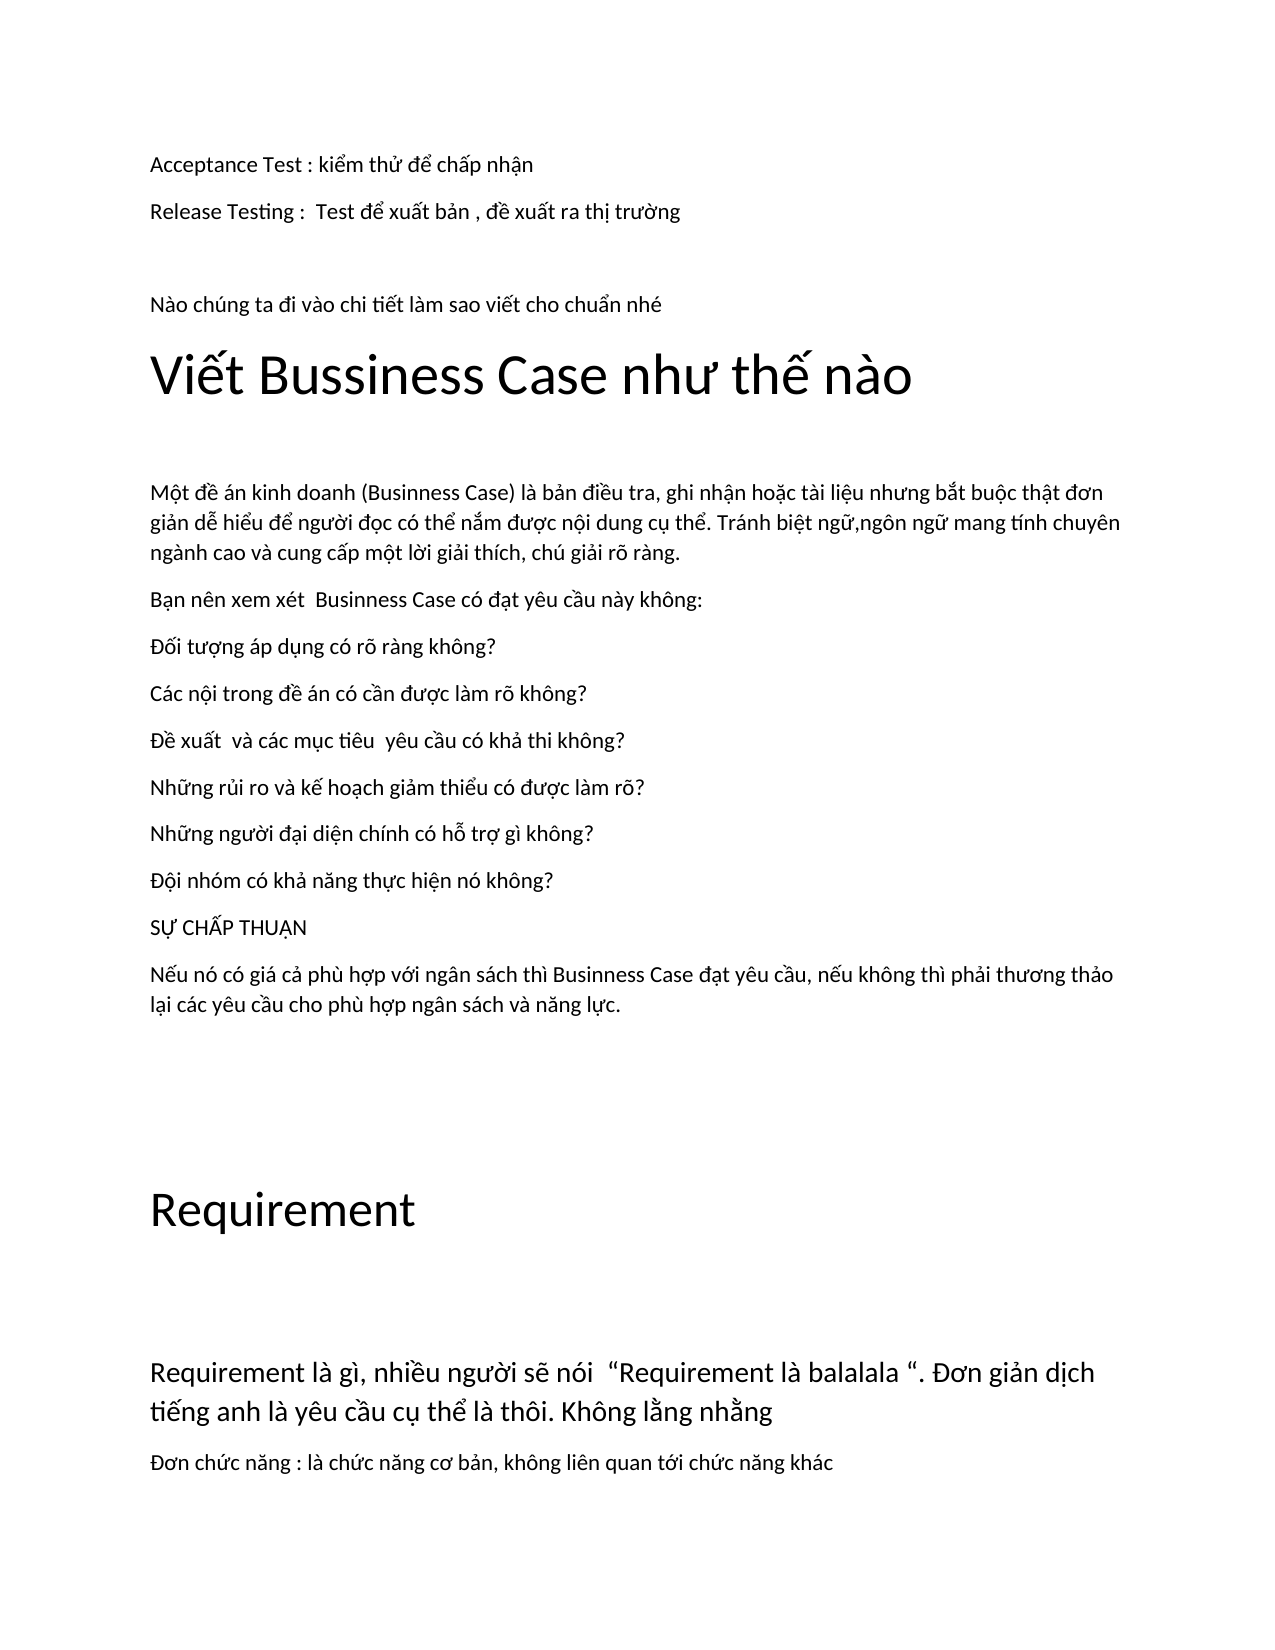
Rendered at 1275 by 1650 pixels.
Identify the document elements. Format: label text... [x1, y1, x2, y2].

text Những rủi ro và kế hoạch giảm thiểu có được làm rõ? [150, 773, 1125, 801]
text Đội nhóm có khả năng thực hiện nó không? [150, 866, 1125, 894]
text Những người đại diện chính có hỗ trợ gì không? [150, 819, 1125, 848]
text Requirement là gì, nhiều người sẽ nói “Requirement là balalala “. Đơn giản dịch tiếng anh là yêu cầu cụ thể là thôi. Không lằng nhằng [150, 1354, 1125, 1428]
text Một đề án kinh doanh (Businness Case) là bản điều tra, ghi nhận hoặc tài liệu nhưng bắt buộc thật đơn giản dễ hiểu để người đọc có thể nắm được nội dung cụ thể. Tránh biệt ngữ,ngôn ngữ mang tính chuyên ngành cao và cung cấp một lời giải thích, chú giải rõ ràng. [150, 478, 1125, 566]
text Requirement [150, 1178, 1125, 1239]
text Đối tượng áp dụng có rõ ràng không? [150, 632, 1125, 660]
text Nào chúng ta đi vào chi tiết làm sao viết cho chuẩn nhé [150, 291, 1125, 319]
text Bạn nên xem xét Businness Case có đạt yêu cầu này không: [150, 585, 1125, 613]
text Đề xuất và các mục tiêu yêu cầu có khả thi không? [150, 726, 1125, 754]
text Các nội trong đề án có cần được làm rõ không? [150, 679, 1125, 707]
text Acceptance Test : kiểm thử để chấp nhận [150, 150, 1125, 178]
text Đơn chức năng : là chức năng cơ bản, không liên quan tới chức năng khác [150, 1448, 1125, 1476]
text Viết Bussiness Case như thế nào [150, 337, 1125, 409]
text Nếu nó có giá cả phù hợp với ngân sách thì Businness Case đạt yêu cầu, nếu không thì phải thương thảo lại các yêu cầu cho phù hợp ngân sách và năng lực. [150, 960, 1125, 1018]
text Release Testing : Test để xuất bản , đề xuất ra thị trường [150, 197, 1125, 225]
text SỰ CHẤP THUẬN [150, 913, 1125, 941]
